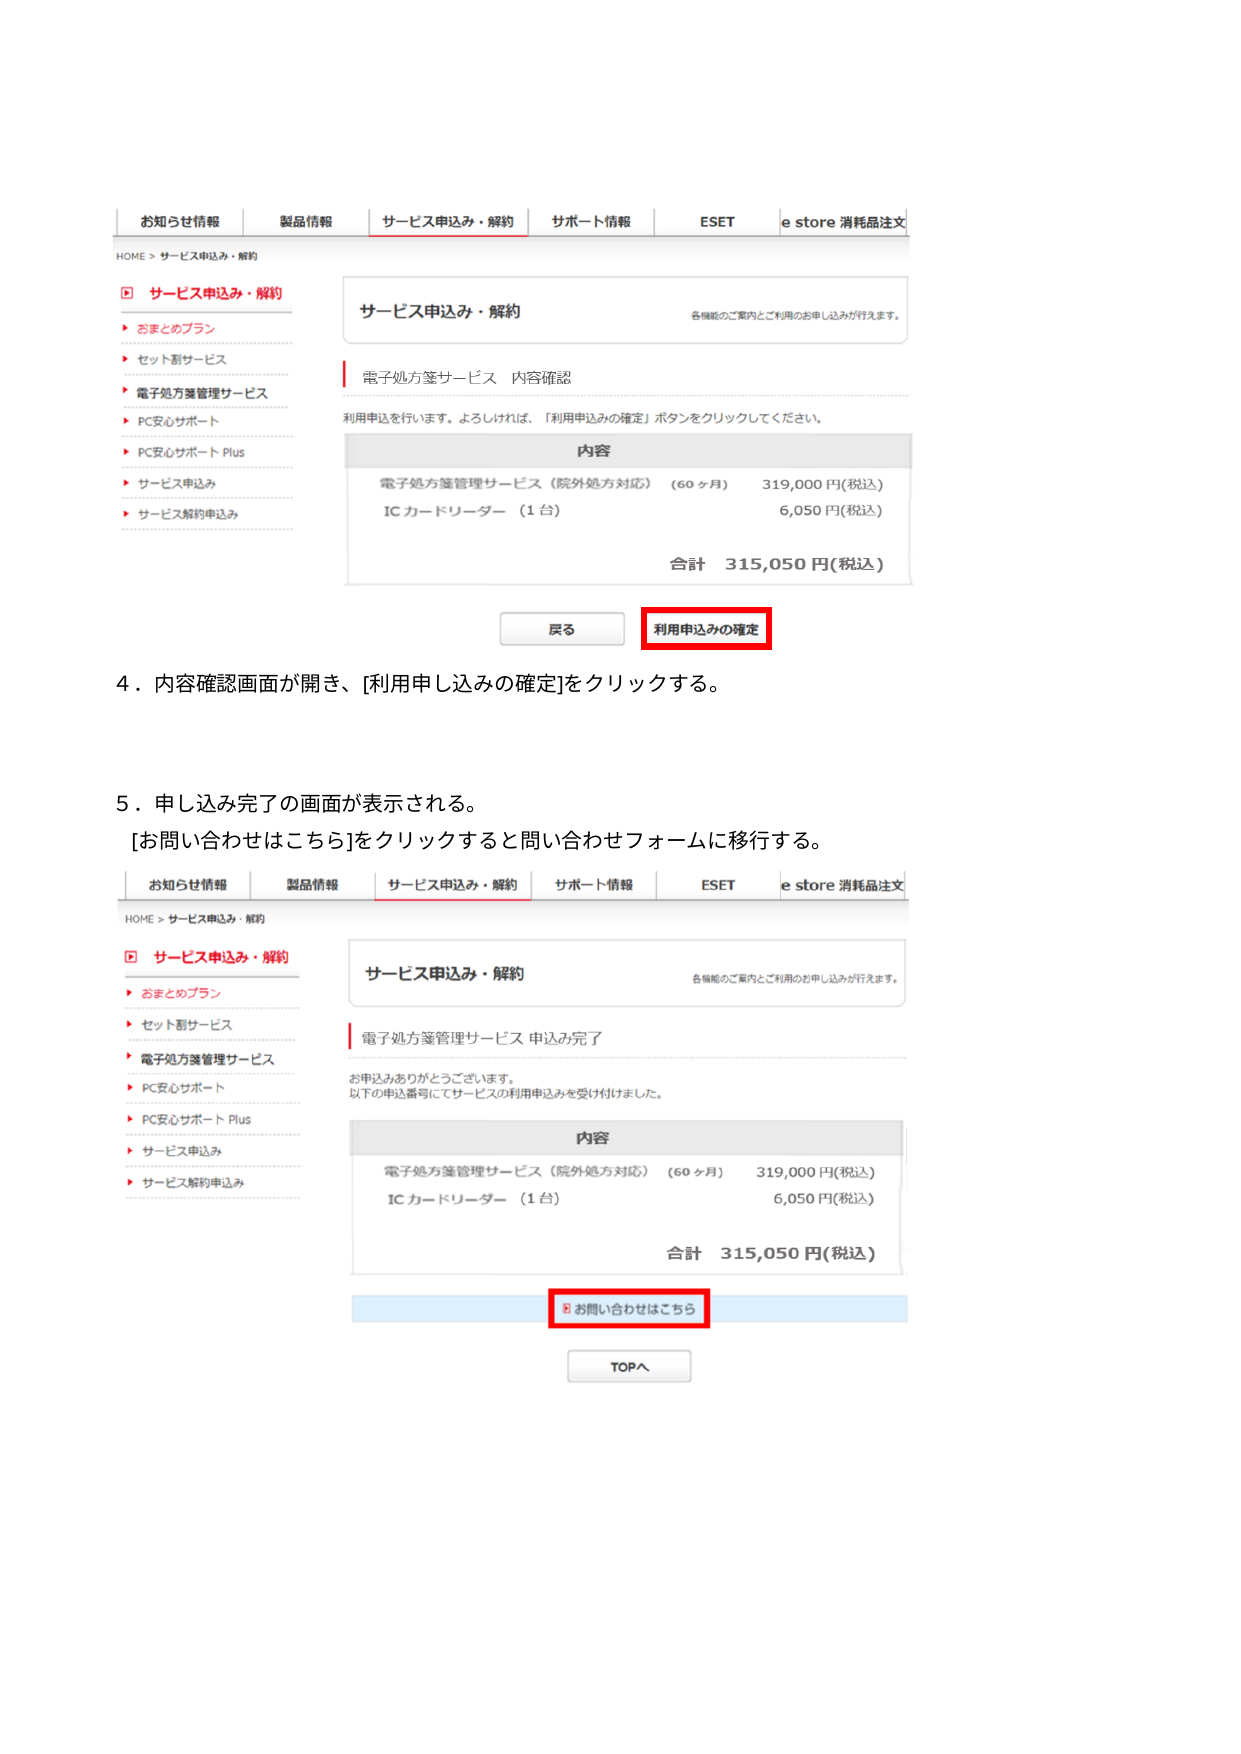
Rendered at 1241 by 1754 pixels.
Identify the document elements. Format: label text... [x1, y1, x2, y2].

text ５．申し込み完了の画面が表示される。 [お問い合わせはこちら]をクリックすると問い合わせフォームに移行する。(https://www.webservice.mic.jp/)S [112, 784, 1128, 859]
picture [112, 207, 920, 651]
picture [112, 861, 921, 1452]
